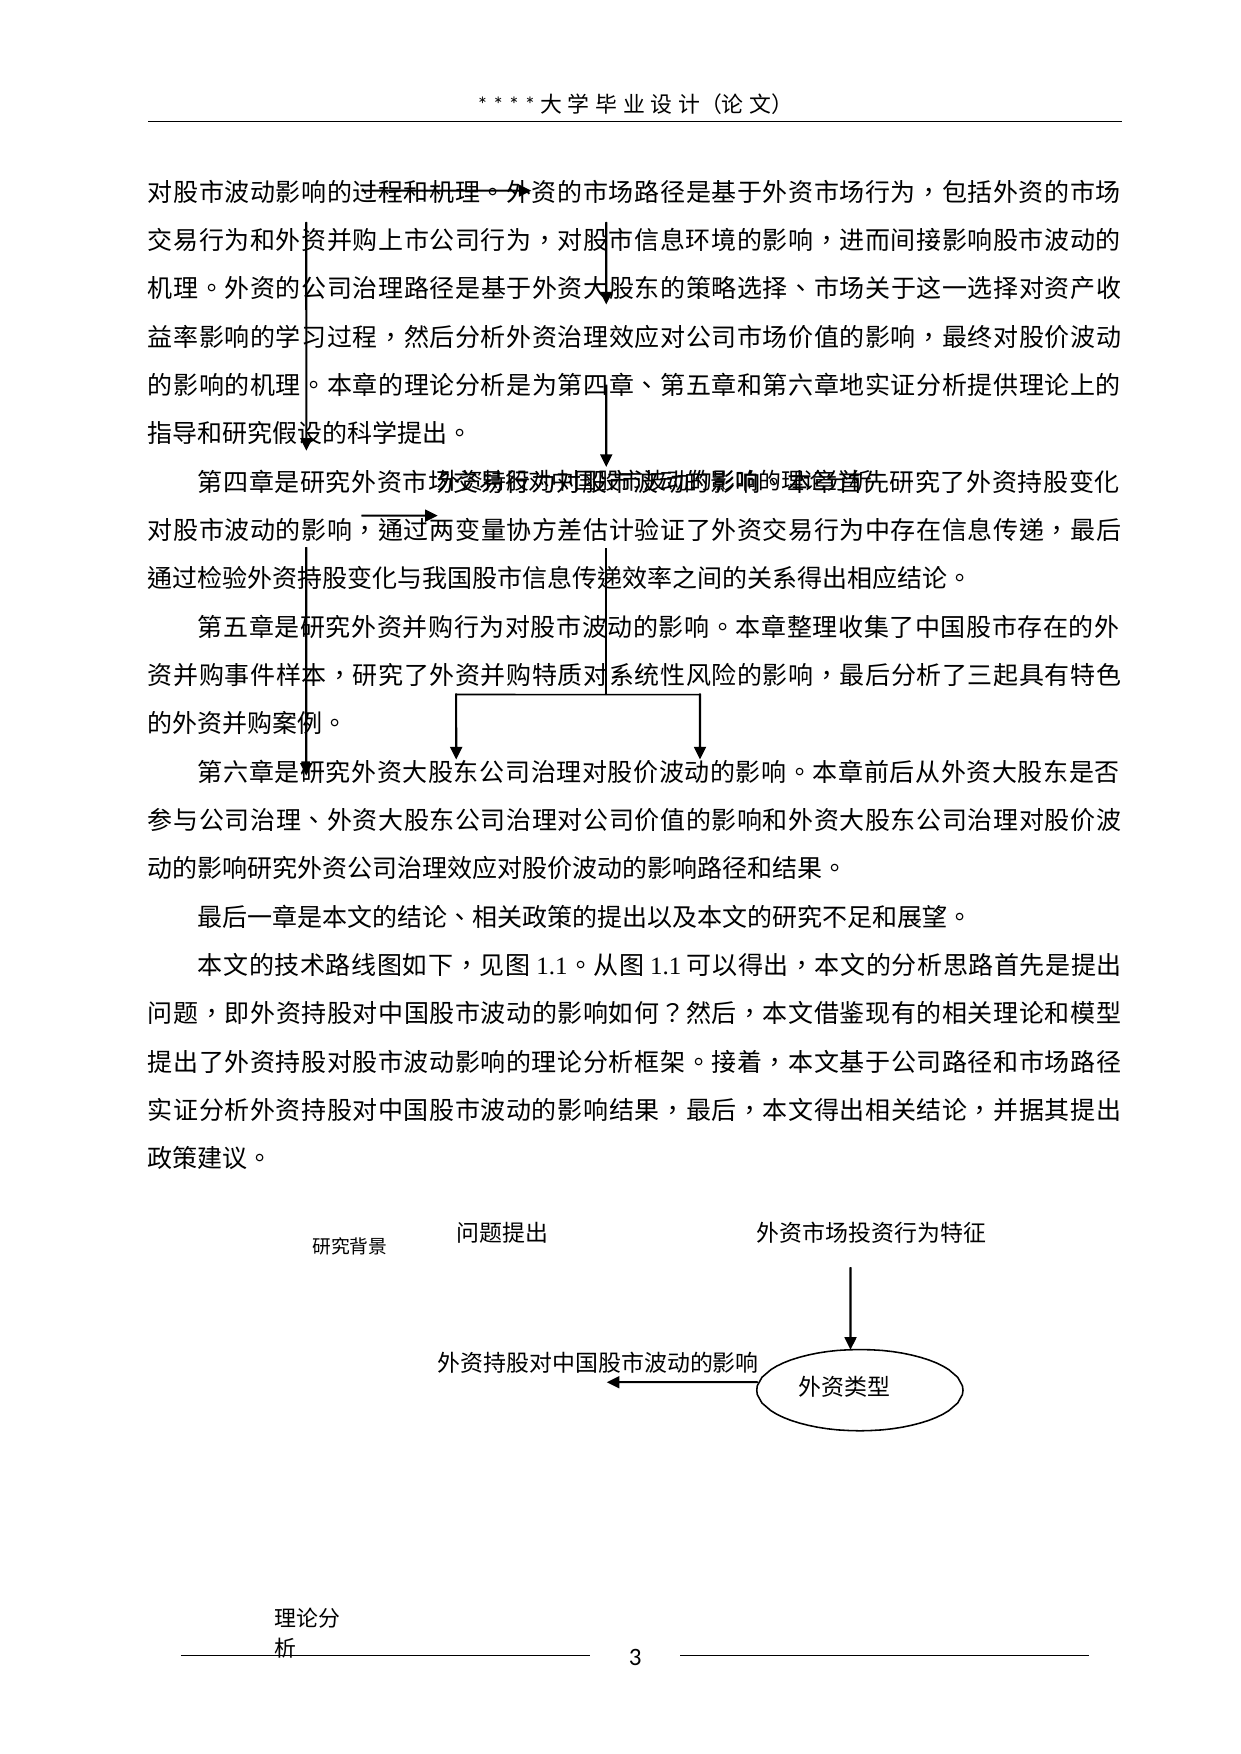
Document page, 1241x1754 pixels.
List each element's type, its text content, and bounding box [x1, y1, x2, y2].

text 第五章是研究外资并购行为对股市波动的影响。本章整理收集了中国股市存在的外资并购事件样本，研究了外资并购特质对系统性风险的影响，最后分析了三起具有特色的外资并购案例。 [148, 594, 1122, 739]
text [148, 159, 1122, 449]
text 第四章是研究外资市场交易行为对股市波动的影响。本章首先研究了外资持股变化对股市波动的影响，通过两变量协方差估计验证了外资交易行为中存在信息传递，最后通过检验外资持股变化与我国股市信息传递效率之间的关系得出相应结论。 [148, 449, 1122, 594]
text 第六章是研究外资大股东公司治理对股价波动的影响。本章前后从外资大股东是否参与公司治理、外资大股东公司治理对公司价值的影响和外资大股东公司治理对股价波动的影响研究外资公司治理效应对股价波动的影响路径和结果。 [148, 739, 1122, 884]
text 本文的技术路线图如下，见图1.1。从图1.1可以得出，本文的分析思路首先是提出问题，即外资持股对中国股市波动的影响如何？然后，本文借鉴现有的相关理论和模型提出了外资持股对股市波动影响的理论分析框架。接着，本文基于公司路径和市场路径实证分析外资持股对中国股市波动的影响结果，最后，本文得出相关结论，并据其提出政策建议。 [148, 932, 1122, 1174]
text 最后一章是本文的结论、相关政策的提出以及本文的研究不足和展望。 [148, 884, 1122, 932]
